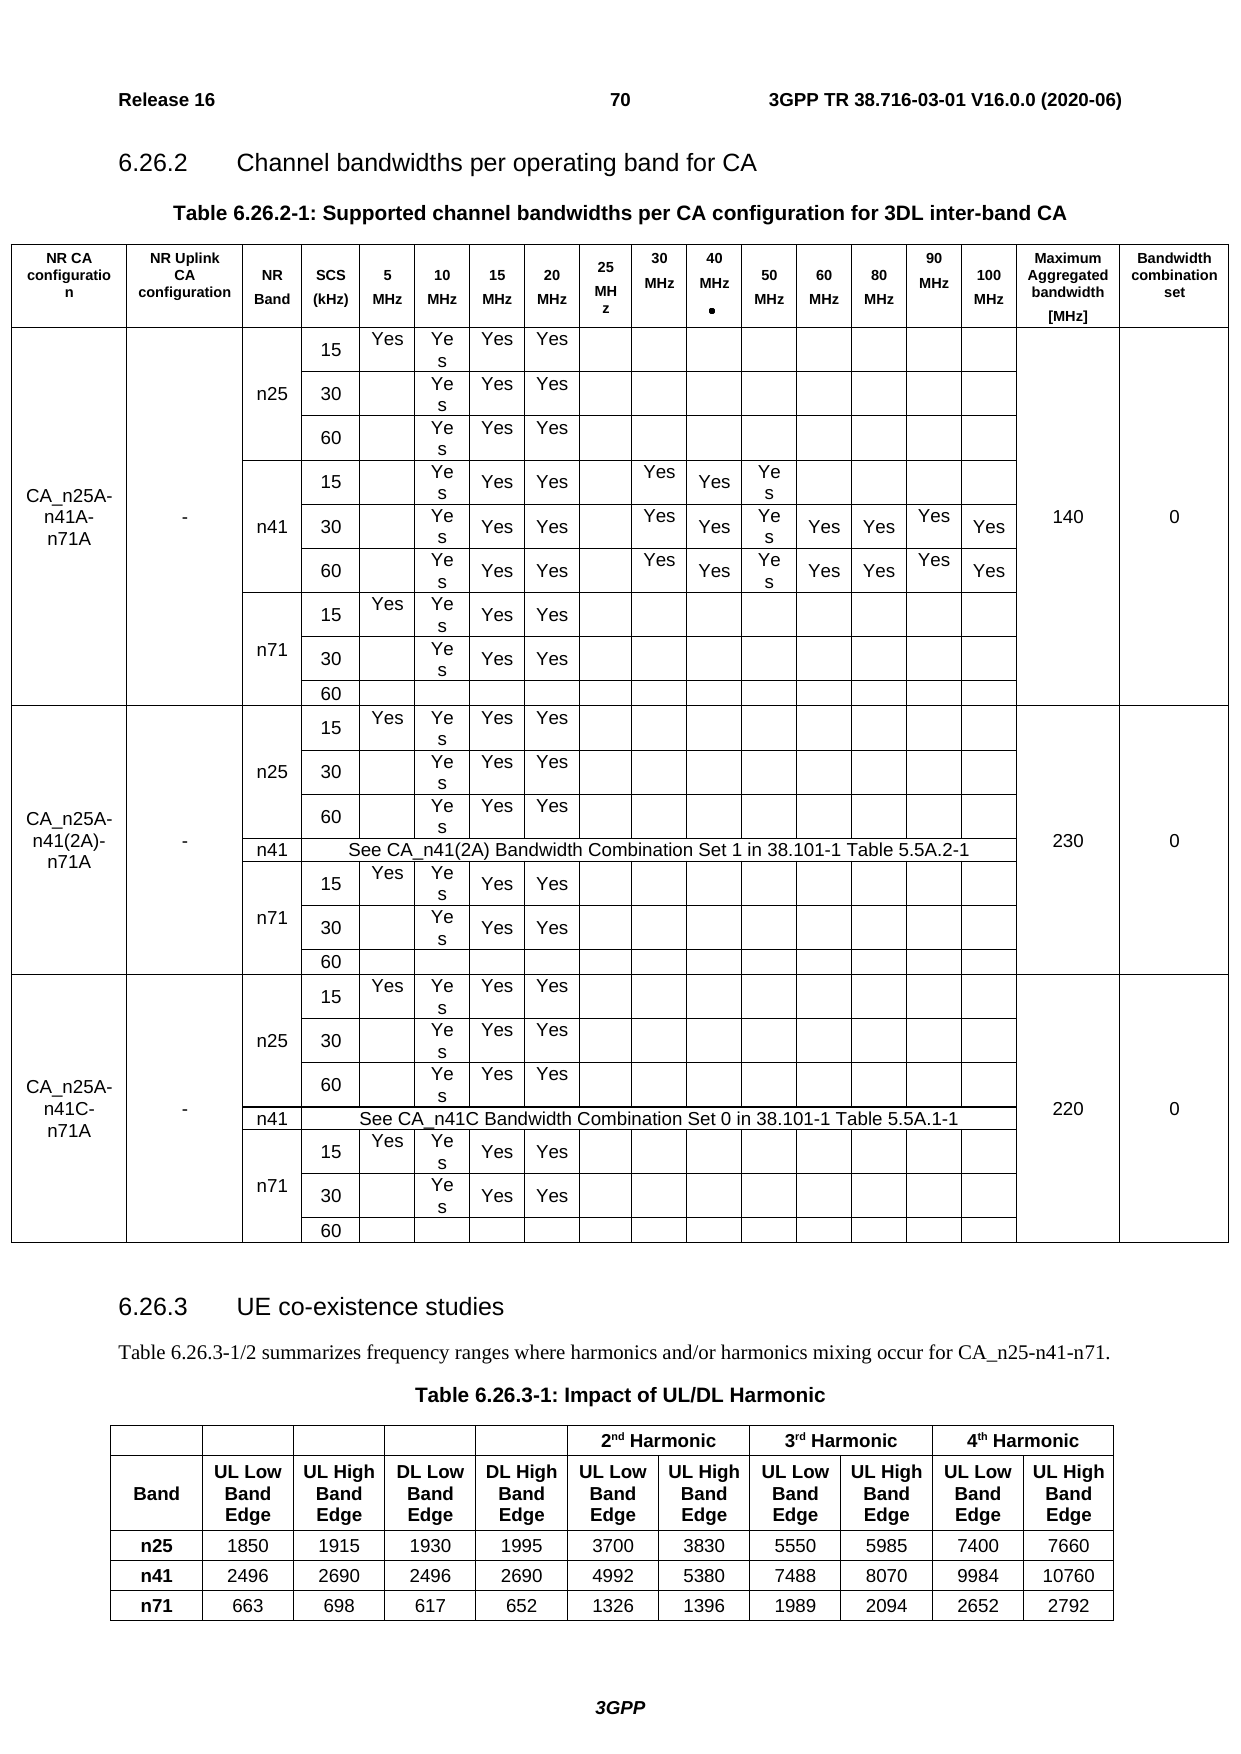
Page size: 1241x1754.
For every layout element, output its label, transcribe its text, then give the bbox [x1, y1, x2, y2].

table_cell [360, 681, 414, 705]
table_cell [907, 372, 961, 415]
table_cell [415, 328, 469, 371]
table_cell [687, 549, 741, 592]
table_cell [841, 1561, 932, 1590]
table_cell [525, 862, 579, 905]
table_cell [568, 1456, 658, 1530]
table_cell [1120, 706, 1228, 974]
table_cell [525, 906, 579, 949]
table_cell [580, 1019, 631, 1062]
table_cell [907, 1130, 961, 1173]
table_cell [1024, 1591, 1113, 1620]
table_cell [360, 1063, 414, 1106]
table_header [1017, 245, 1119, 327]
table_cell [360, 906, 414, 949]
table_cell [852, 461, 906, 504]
subtitle 6.26.2 Channel bandwidths per operating band for CA [118, 147, 1122, 176]
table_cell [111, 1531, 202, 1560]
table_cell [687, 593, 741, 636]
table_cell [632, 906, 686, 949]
subtitle 6.26.3 UE co-existence studies [118, 1292, 1122, 1321]
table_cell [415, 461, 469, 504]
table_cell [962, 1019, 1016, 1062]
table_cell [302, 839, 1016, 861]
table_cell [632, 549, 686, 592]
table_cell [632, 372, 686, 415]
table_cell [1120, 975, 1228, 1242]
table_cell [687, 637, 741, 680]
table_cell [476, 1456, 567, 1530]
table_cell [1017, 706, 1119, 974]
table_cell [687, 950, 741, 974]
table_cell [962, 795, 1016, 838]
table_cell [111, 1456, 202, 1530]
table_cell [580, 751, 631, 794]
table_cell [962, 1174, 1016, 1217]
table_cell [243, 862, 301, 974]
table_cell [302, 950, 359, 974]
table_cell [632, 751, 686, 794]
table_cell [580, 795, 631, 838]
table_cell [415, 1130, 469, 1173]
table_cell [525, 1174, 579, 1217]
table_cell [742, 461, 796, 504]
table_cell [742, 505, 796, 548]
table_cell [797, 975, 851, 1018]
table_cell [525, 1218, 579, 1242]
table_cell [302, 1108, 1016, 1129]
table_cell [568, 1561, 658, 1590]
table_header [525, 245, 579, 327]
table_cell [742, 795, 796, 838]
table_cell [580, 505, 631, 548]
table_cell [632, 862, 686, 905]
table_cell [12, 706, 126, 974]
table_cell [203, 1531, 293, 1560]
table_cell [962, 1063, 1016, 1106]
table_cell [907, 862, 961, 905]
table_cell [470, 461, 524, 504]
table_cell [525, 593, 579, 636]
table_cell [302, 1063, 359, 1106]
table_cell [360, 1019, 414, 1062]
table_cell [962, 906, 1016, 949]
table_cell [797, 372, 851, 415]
text Table 6.26.2-1: Supported channel bandwidths per CA configuration for 3DL inter-band CA [118, 201, 1122, 225]
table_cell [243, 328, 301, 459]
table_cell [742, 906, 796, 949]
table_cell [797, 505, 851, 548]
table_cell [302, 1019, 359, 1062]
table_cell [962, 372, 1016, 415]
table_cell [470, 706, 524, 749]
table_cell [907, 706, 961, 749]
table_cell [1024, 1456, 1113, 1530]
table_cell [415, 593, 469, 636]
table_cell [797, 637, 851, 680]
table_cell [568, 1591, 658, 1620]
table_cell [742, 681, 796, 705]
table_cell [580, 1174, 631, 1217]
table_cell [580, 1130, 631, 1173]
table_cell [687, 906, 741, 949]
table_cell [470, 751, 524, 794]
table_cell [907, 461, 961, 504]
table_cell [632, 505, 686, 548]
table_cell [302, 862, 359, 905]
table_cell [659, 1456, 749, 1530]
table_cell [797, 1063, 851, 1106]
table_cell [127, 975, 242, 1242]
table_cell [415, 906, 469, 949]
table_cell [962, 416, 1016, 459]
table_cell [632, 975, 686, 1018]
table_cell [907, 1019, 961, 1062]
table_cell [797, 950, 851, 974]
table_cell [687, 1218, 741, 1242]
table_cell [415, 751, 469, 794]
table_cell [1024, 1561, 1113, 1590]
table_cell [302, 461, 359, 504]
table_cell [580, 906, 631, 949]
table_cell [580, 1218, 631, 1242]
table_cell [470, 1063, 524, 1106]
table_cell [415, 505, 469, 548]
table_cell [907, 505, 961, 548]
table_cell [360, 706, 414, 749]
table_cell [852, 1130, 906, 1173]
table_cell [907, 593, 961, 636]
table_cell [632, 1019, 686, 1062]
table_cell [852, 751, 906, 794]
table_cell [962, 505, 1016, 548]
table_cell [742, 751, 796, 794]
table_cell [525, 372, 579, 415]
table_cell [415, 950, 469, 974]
text Table 6.26.3-1: Impact of UL/DL Harmonic [118, 1383, 1122, 1407]
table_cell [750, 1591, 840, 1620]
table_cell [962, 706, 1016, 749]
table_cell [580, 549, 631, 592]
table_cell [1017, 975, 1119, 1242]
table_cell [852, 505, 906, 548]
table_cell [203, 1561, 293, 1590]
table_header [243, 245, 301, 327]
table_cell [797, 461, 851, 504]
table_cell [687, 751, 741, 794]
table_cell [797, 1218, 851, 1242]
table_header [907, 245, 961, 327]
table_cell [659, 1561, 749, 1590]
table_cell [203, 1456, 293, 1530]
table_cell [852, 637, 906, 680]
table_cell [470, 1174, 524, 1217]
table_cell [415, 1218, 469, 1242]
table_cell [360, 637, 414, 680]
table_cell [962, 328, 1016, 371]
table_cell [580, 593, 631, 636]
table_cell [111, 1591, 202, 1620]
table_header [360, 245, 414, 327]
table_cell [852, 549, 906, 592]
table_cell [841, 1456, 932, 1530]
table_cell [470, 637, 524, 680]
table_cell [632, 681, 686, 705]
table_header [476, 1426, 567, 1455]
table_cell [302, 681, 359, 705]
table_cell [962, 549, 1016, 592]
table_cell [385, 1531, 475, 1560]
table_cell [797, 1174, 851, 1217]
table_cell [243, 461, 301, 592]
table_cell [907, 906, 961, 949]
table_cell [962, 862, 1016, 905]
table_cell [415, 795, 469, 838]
text Table 6.26.3-1/2 summarizes frequency ranges where harmonics and/or harmonics mixing occur for CA_n25-n41-n71. [118, 1340, 1122, 1364]
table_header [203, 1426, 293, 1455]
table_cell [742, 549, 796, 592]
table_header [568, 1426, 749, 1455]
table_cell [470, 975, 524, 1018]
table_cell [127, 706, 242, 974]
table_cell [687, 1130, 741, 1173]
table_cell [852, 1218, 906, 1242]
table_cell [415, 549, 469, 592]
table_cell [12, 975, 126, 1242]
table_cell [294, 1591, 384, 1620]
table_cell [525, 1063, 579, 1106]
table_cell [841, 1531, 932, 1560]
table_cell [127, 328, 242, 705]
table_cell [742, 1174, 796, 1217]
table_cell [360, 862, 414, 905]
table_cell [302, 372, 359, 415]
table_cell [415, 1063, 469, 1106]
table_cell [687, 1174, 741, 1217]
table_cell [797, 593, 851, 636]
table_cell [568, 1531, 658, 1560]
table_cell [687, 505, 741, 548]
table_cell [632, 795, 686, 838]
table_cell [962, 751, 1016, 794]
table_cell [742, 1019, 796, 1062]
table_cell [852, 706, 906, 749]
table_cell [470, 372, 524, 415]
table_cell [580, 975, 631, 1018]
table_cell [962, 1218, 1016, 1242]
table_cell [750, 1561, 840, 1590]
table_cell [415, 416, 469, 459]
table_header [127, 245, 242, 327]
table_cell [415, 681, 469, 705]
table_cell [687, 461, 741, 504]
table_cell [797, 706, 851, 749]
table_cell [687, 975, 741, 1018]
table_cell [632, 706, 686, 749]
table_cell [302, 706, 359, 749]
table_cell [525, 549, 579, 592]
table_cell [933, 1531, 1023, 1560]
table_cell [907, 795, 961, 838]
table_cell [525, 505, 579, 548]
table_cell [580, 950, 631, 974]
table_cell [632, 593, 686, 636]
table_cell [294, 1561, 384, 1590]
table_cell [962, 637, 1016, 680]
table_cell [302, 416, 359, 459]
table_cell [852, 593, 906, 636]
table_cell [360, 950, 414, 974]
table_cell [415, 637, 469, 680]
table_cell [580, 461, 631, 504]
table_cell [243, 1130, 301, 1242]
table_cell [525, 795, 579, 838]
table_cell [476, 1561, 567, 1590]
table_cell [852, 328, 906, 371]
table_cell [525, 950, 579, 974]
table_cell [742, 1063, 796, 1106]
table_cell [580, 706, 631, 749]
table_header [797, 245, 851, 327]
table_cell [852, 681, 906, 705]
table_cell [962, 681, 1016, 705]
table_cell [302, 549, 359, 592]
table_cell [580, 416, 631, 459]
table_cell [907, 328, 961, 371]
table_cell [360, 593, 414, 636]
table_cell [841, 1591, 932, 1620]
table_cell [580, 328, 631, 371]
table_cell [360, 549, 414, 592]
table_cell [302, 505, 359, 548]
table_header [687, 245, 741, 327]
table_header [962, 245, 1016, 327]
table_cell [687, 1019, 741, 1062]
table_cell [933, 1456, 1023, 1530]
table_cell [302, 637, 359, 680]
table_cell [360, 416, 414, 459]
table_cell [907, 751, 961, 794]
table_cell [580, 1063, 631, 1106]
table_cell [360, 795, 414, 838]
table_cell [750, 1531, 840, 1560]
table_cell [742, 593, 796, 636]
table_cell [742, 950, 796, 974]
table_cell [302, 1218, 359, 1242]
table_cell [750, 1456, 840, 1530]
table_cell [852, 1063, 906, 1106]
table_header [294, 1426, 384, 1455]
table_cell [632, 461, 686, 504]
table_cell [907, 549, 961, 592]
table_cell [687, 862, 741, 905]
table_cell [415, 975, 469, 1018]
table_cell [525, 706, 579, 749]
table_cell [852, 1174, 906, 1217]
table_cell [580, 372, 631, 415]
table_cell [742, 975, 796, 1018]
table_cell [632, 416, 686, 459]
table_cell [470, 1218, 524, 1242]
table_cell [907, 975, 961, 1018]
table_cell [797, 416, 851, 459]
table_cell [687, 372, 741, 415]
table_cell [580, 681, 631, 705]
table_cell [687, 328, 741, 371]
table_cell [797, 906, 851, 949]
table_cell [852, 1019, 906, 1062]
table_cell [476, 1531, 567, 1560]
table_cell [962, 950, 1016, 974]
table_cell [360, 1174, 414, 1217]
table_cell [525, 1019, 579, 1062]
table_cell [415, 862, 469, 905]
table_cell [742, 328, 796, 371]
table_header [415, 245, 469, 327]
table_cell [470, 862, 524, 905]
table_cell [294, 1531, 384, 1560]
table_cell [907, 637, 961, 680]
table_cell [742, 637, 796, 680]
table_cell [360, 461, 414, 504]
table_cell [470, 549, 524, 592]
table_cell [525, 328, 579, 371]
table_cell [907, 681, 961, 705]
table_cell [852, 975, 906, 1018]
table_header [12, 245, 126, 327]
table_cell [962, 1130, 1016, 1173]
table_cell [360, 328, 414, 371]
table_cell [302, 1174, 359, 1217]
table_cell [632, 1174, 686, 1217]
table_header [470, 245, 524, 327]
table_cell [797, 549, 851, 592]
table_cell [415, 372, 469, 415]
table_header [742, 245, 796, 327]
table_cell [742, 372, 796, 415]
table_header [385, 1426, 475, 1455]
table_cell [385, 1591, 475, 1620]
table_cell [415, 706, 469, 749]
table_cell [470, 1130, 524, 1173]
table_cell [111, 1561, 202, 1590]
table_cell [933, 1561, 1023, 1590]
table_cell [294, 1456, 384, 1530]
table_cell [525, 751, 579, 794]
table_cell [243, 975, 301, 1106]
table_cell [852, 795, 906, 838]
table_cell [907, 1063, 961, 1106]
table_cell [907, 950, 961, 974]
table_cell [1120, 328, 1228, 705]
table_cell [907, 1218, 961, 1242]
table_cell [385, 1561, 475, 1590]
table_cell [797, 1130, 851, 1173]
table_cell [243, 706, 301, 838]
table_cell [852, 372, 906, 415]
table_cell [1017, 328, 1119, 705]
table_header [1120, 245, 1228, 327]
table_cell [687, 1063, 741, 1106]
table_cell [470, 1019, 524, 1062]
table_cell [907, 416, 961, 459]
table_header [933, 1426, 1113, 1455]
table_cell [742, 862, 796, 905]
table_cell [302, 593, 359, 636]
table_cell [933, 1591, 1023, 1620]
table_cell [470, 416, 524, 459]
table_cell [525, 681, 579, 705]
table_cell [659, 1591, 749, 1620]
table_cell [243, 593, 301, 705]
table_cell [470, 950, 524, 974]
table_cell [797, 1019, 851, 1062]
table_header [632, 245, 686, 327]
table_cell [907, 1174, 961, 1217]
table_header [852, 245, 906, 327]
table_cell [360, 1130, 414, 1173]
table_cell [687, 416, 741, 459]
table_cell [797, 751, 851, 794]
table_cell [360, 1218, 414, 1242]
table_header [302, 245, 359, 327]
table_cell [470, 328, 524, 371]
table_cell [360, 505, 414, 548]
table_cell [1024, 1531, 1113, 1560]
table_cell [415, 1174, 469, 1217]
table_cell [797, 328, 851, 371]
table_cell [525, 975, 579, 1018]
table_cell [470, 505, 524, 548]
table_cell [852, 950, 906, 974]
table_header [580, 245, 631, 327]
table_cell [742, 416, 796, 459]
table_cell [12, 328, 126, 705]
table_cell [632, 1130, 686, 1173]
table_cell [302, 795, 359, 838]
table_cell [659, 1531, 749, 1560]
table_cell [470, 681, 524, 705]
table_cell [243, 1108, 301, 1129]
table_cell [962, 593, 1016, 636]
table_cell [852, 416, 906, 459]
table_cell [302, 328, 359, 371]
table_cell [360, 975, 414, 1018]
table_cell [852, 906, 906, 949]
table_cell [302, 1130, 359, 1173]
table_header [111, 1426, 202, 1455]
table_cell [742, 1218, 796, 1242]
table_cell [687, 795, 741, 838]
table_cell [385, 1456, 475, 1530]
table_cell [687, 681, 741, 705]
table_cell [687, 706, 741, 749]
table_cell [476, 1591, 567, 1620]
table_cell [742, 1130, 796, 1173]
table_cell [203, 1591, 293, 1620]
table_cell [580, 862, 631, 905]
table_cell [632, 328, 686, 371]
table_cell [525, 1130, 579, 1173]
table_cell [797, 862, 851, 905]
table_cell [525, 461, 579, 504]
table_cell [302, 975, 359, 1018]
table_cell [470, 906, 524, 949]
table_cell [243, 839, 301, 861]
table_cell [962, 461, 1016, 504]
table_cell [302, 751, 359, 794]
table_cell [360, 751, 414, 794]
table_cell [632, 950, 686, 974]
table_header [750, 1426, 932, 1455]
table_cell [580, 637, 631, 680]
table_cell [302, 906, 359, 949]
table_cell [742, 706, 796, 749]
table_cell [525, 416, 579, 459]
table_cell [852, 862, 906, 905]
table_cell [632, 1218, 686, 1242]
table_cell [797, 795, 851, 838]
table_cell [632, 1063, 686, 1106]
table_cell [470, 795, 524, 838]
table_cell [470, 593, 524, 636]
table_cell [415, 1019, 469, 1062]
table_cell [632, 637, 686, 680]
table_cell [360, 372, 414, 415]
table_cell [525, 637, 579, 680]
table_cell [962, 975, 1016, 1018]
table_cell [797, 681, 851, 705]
